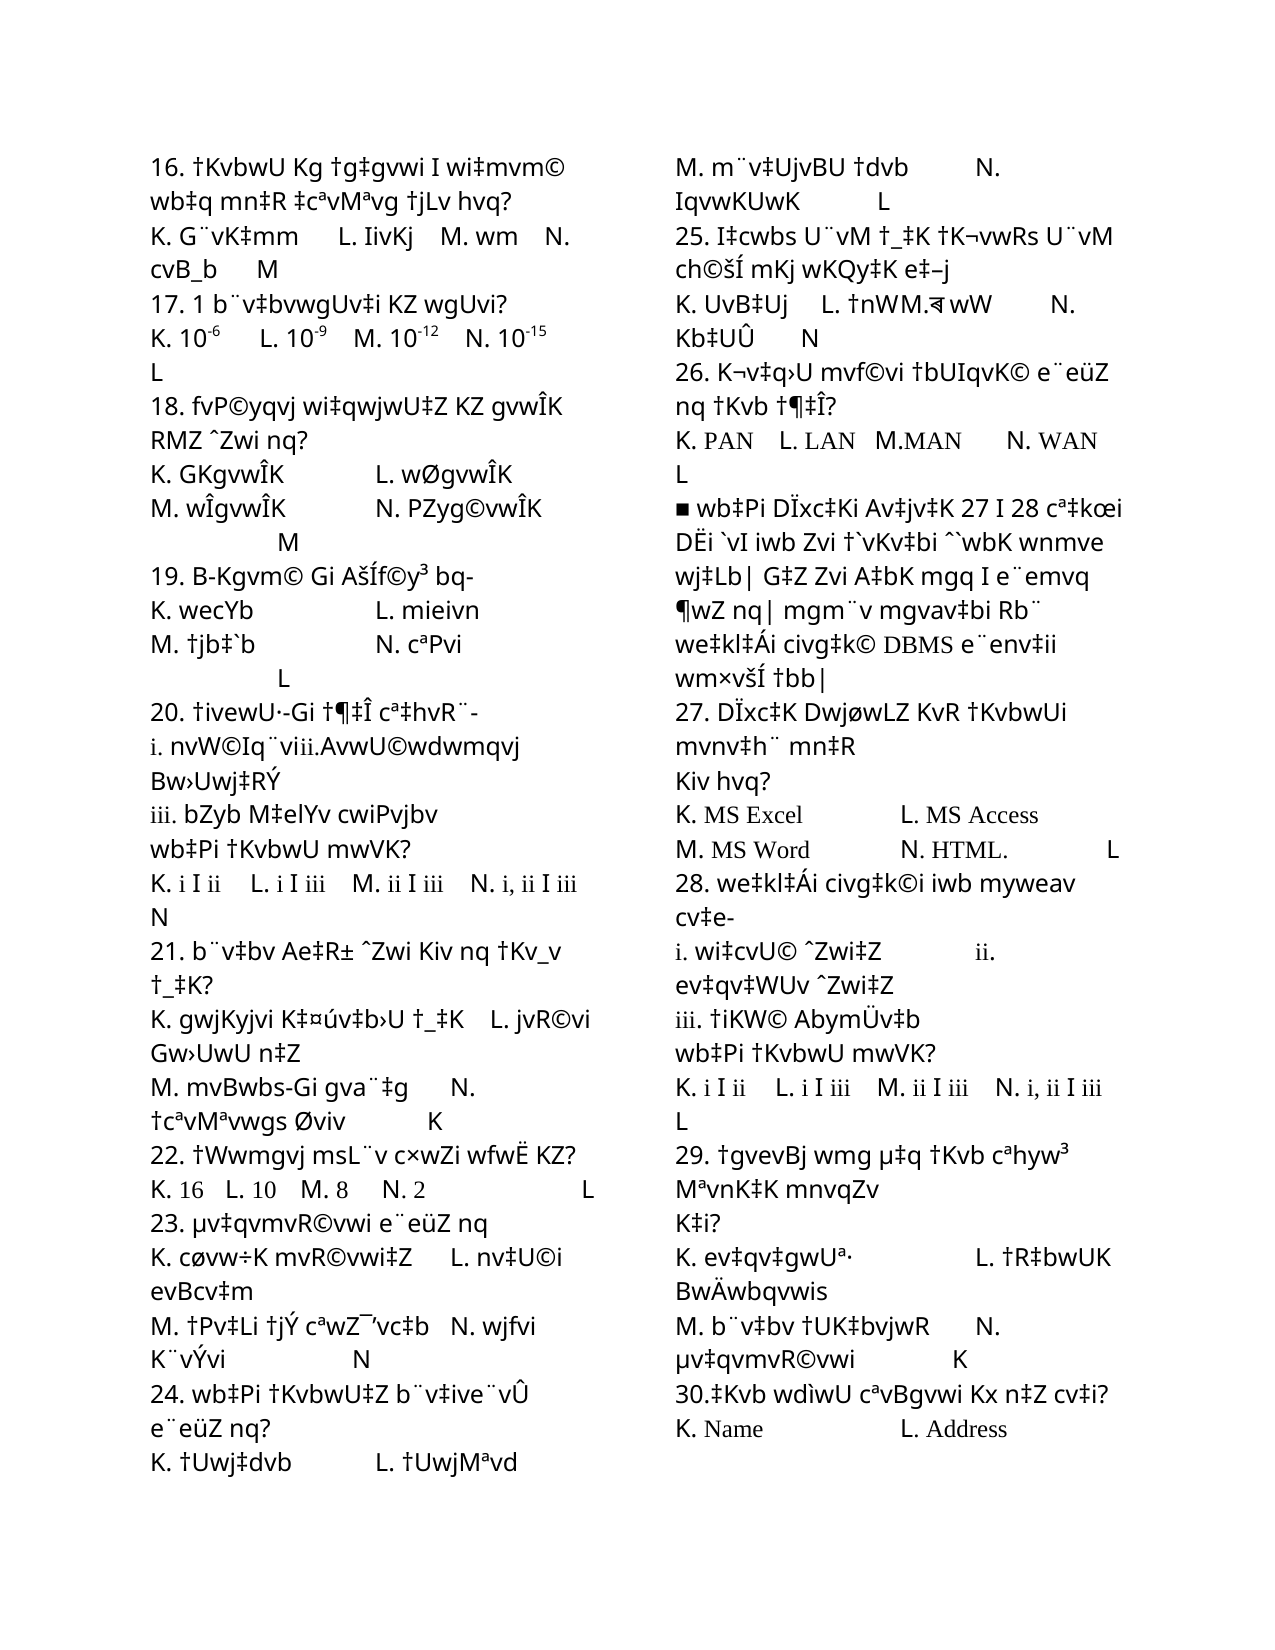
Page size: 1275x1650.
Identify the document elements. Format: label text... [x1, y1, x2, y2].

text K‡i? [675, 1206, 1125, 1240]
text K. 16 L. 10 M. 8 N. 2 L [150, 1172, 600, 1206]
text K. Name L. Address [675, 1410, 1125, 1444]
text M. b¨v‡bv †UK‡bvjwR N. µv‡qvmvR©vwi K [675, 1308, 1125, 1376]
text 28. we‡kl‡Ái civg‡k©i iwb myweav cv‡e- [675, 865, 1125, 933]
text 21. b¨v‡bv Ae‡R± ˆZwi Kiv nq †Kv_v †_‡K? [150, 933, 600, 1002]
text 22. †Wwmgvj msL¨v c×wZi wfwË KZ? [150, 1138, 600, 1172]
text Kiv hvq? [675, 763, 1125, 797]
text iii. †iKW© AbymÜv‡b [675, 1002, 1125, 1036]
text K. gwjKyjvi K‡¤úv‡b›U †_‡K L. jvR©vi Gw›UwU n‡Z [150, 1002, 600, 1070]
text K. wecYb L. mieivn [150, 593, 600, 627]
text 30.‡Kvb wdìwU cªvBgvwi Kx n‡Z cv‡i? [675, 1376, 1125, 1410]
text wb‡Pi †KvbwU mwVK? [150, 831, 600, 865]
text 16. †KvbwU Kg †g‡gvwi I wi‡mvm© wb‡q mn‡R ‡cªvMªvg †jLv hvq? [150, 150, 600, 218]
text 26. K¬v‡q›U mvf©vi †bUIqvK© e¨eüZ nq †Kvb †¶‡Î? [675, 354, 1125, 422]
text 24. wb‡Pi †KvbwU‡Z b¨v‡ive¨vÛ e¨eüZ nq? [150, 1376, 600, 1444]
text i. wi‡cvU© ˆZwi‡Z ii. ev‡qv‡WUv ˆZwi‡Z [675, 933, 1125, 1002]
text K. i I ii L. i I iii M. ii I iii N. i, ii I iii N [150, 865, 600, 933]
text K. †Uwj‡dvb L. †UwjMªvd [150, 1444, 600, 1478]
text 19. B-Kgvm© Gi AšÍf©y³ bq- [150, 559, 600, 593]
text i. nvW©Iq¨vi ii.AvwU©wdwmqvj Bw›Uwj‡RÝ [150, 729, 600, 797]
text M. wÎgvwÎK N. PZyg©vwÎK M [150, 491, 600, 559]
text K. 10-6 L. 10-9 M. 10-12 N. 10-15 L [150, 320, 600, 388]
text 29. †gvevBj wmg µ‡q †Kvb cªhyw³ MªvnK‡K mnvqZv [675, 1138, 1125, 1206]
text ■ wb‡Pi DÏxc‡Ki Av‡jv‡K 27 I 28 cª‡kœi DËi `vI iwb Zvi †`vKv‡bi ˆ`wbK wnmve wj‡Lb| G‡Z Zvi A‡bK mgq I e¨emvq ¶wZ nq| mgm¨v mgvav‡bi Rb¨ we‡kl‡Ái civg‡k© DBMS e¨env‡ii wm×všÍ †bb| [675, 491, 1125, 695]
text M. mvBwbs-Gi gva¨‡g N. †cªvMªvwgs Øviv K [150, 1070, 600, 1138]
text 27. DÏxc‡K DwjøwLZ KvR †KvbwUi mvnv‡h¨ mn‡R [675, 695, 1125, 763]
text M. MS Word N. HTML. L [675, 831, 1125, 865]
text 25. I‡cwbs U¨vM †_‡K †K¬vwRs U¨vM ch©šÍ mKj wKQy‡K e‡–j [675, 218, 1125, 286]
text K. UvB‡Uj L. †nW M.ৰwW N. Kb‡UÛ N [675, 286, 1125, 354]
text K. i I ii L. i I iii M. ii I iii N. i, ii I iii L [675, 1070, 1125, 1138]
text iii. bZyb M‡elYv cwiPvjbv [150, 797, 600, 831]
text K. G¨vK‡mm L. IivKj M. wm N. cvB_b M [150, 218, 600, 286]
text 23. µv‡qvmvR©vwi e¨eüZ nq [150, 1206, 600, 1240]
text 20. †ivewU·-Gi †¶‡Î cª‡hvR¨- [150, 695, 600, 729]
text wb‡Pi †KvbwU mwVK? [675, 1036, 1125, 1070]
text M. m¨v‡UjvBU †dvb N. IqvwKUwK L [675, 150, 1125, 218]
text M. †Pv‡Li †jÝ cªwZ¯’vc‡b N. wjfvi K¨vÝvi N [150, 1308, 600, 1376]
text K. MS Excel L. MS Access [675, 797, 1125, 831]
text K. GKgvwÎK L. wØgvwÎK [150, 457, 600, 491]
text M. †jb‡`b N. cªPvi L [150, 627, 600, 695]
text 17. 1 b¨v‡bvwgUv‡i KZ wgUvi? [150, 286, 600, 320]
text 18. fvP©yqvj wi‡qwjwU‡Z KZ gvwÎK RMZ ˆZwi nq? [150, 388, 600, 457]
text K. PAN L. LAN M.MAN N. WAN L [675, 422, 1125, 491]
text K. cøvw÷K mvR©vwi‡Z L. nv‡U©i evBcv‡m [150, 1240, 600, 1308]
text K. ev‡qv‡gwUª· L. †R‡bwUK BwÄwbqvwis [675, 1240, 1125, 1308]
